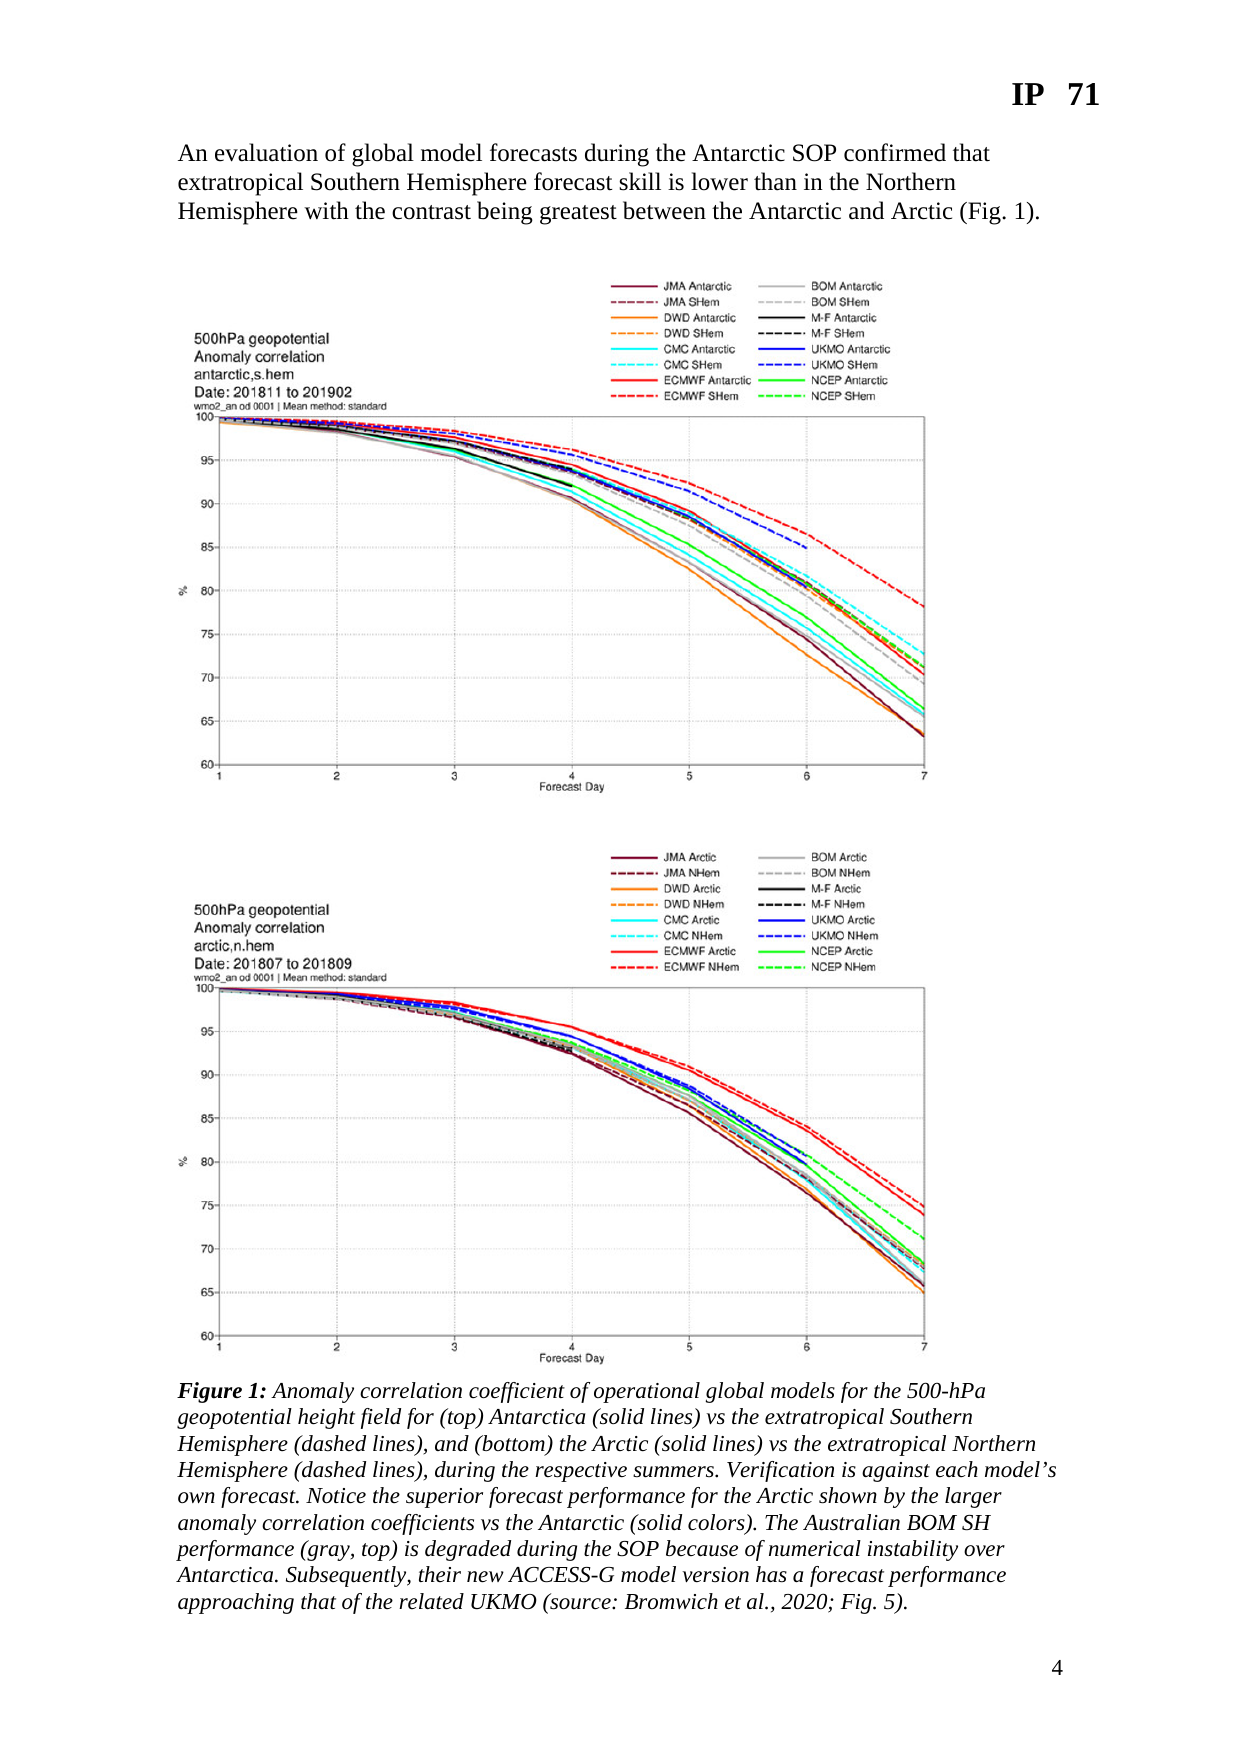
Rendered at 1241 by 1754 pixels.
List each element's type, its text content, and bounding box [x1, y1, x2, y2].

text Figure 1: Anomaly correlation coefficient of operational global models for the 500-hPa geopotential height field for (top) Antarctica (solid lines) vs the extratropical Southern Hemisphere (dashed lines), and (bottom) the Arctic (solid lines) vs the extratropical Northern Hemisphere (dashed lines), during the respective summers. Verification is against each model’s own forecast. Notice the superior forecast performance for the Arctic shown by the larger anomaly correlation coefficients vs the Antarctic (solid colors). The Australian BOM SH performance (gray, top) is degraded during the SOP because of numerical instability over Antarctica. Subsequently, their new ACCESS-G model version has a forecast performance approaching that of the related UKMO (source: Bromwich et al., 2020; Fig. 5). [177, 1377, 1063, 1614]
text An evaluation of global model forecasts during the Antarctic SOP confirmed that extratropical Southern Hemisphere forecast skill is lower than in the Northern Hemisphere with the contrast being greatest between the Antarctic and Arctic (Fig. 1). [177, 138, 1063, 225]
picture [177, 278, 929, 1365]
